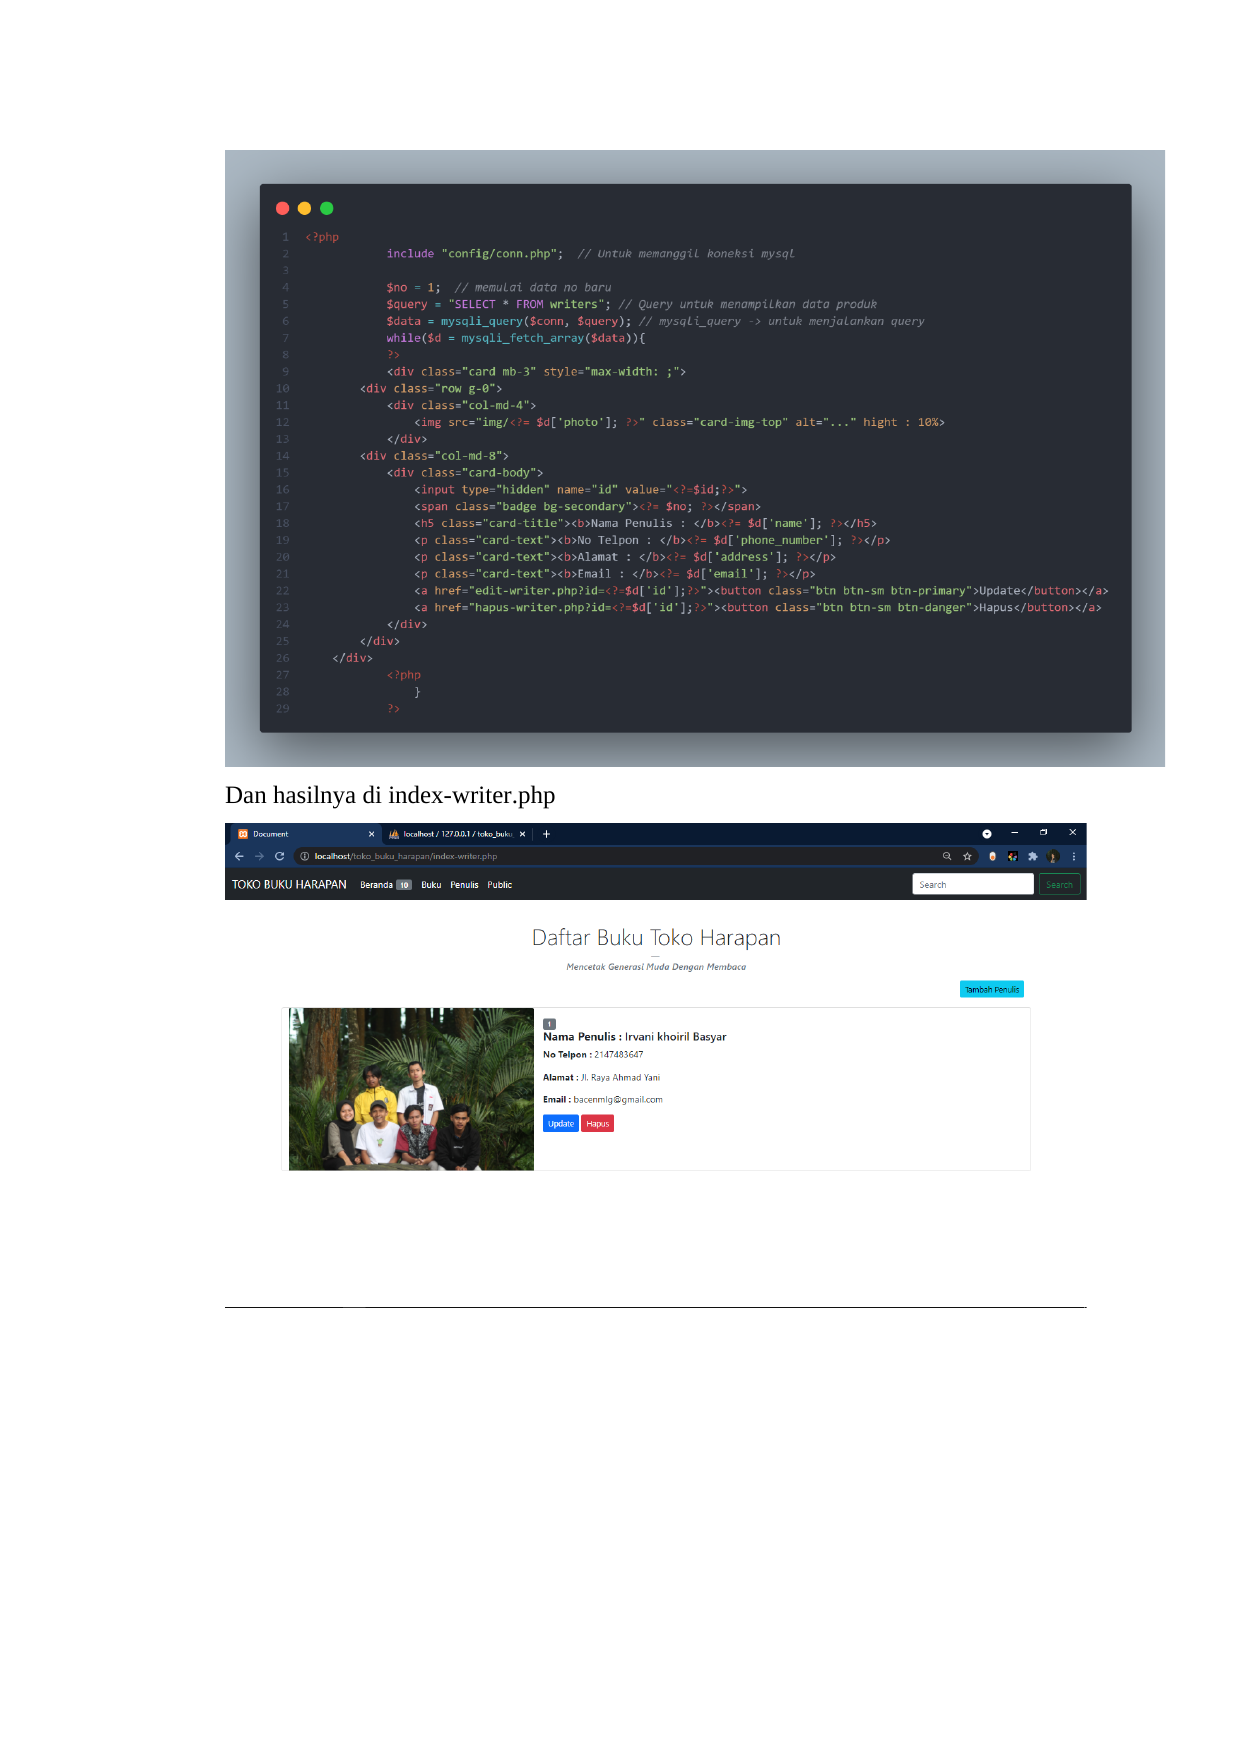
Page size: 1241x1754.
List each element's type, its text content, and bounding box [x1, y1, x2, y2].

picture [225, 150, 1166, 767]
picture [225, 823, 1087, 1308]
list Dan hasilnya di index-writer.php [187, 780, 1090, 809]
